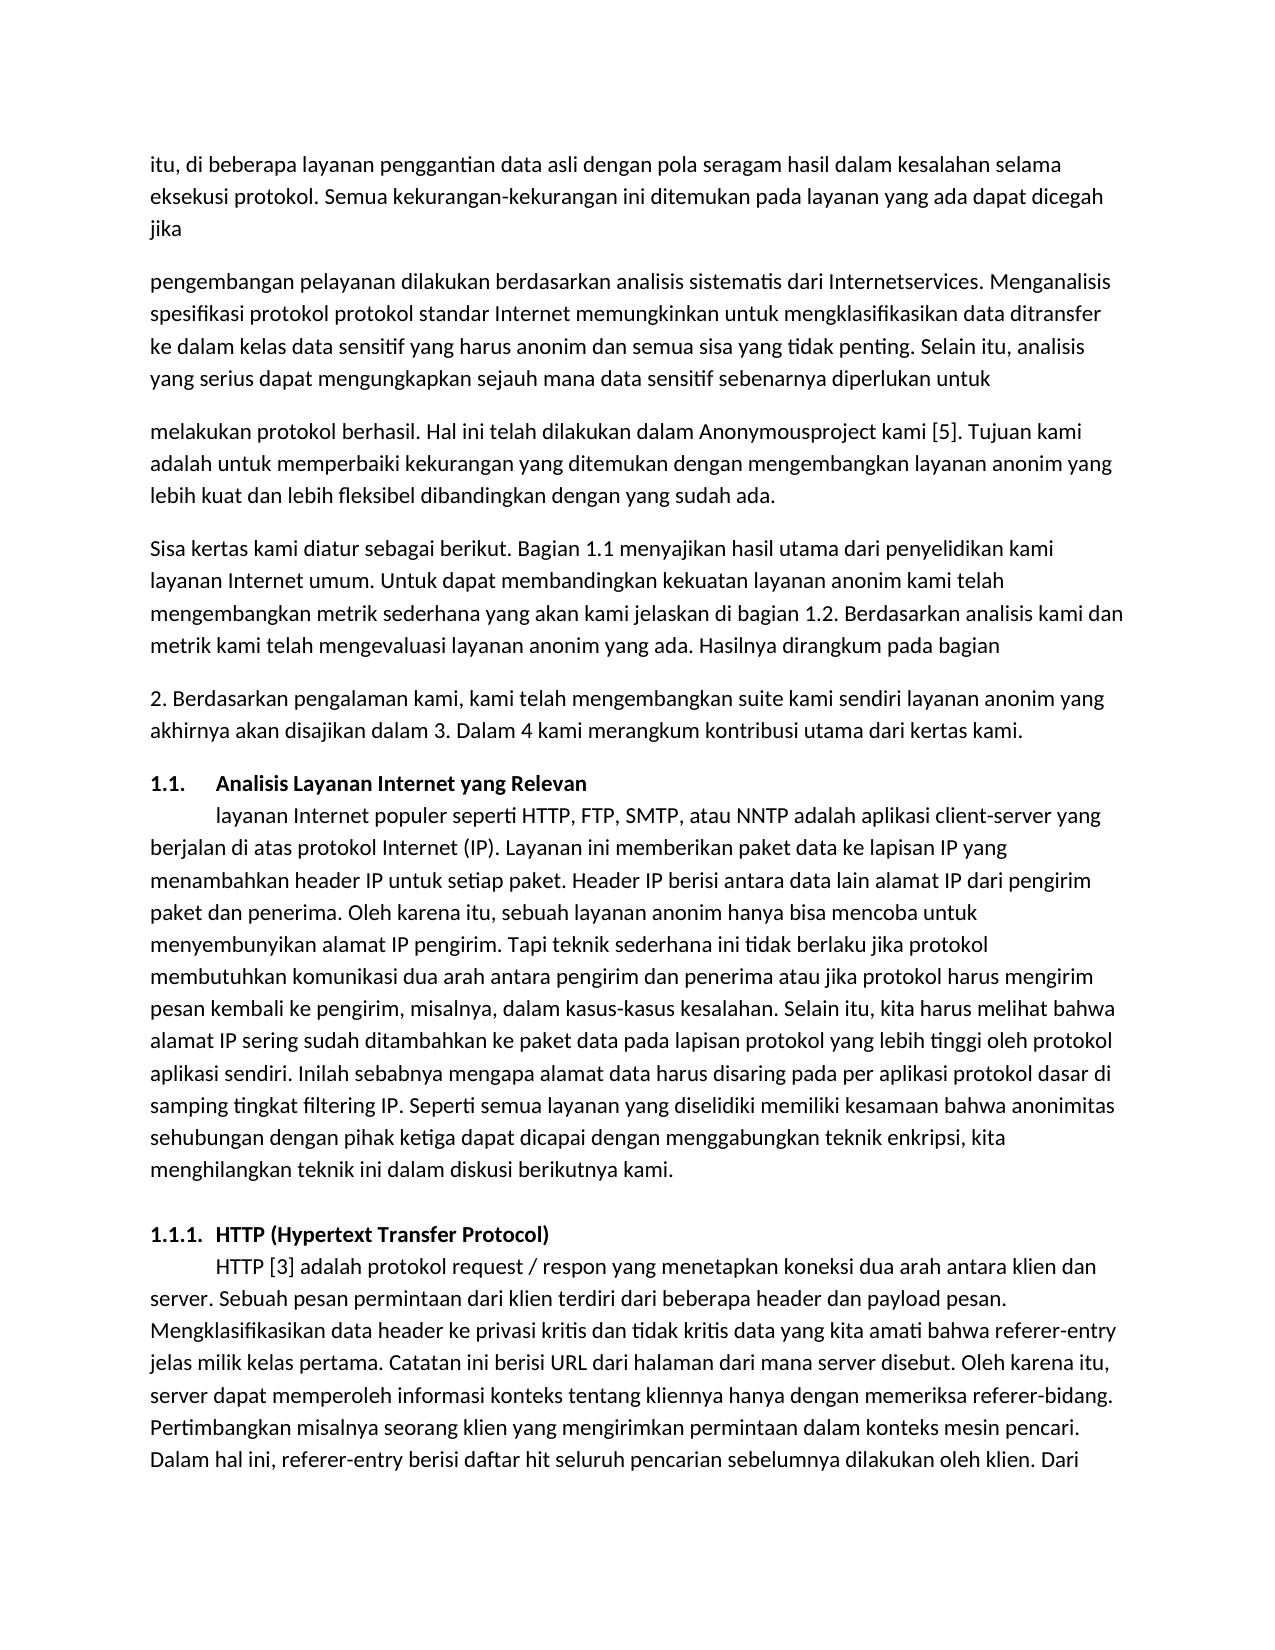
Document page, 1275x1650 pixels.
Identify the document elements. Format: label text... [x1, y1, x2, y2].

text melakukan protokol berhasil. Hal ini telah dilakukan dalam Anonymousproject kami [5]. Tujuan kami adalah untuk memperbaiki kekurangan yang ditemukan dengan mengembangkan layanan anonim yang lebih kuat dan lebih fleksibel dibandingkan dengan yang sudah ada. [150, 417, 1125, 509]
text 2. Berdasarkan pengalaman kami, kami telah mengembangkan suite kami sendiri layanan anonim yang akhirnya akan disajikan dalam 3. Dalam 4 kami merangkum kontribusi utama dari kertas kami. [150, 684, 1125, 744]
text Sisa kertas kami diatur sebagai berikut. Bagian 1.1 menyajikan hasil utama dari penyelidikan kami layanan Internet umum. Untuk dapat membandingkan kekuatan layanan anonim kami telah mengembangkan metrik sederhana yang akan kami jelaskan di bagian 1.2. Berdasarkan analisis kami dan metrik kami telah mengevaluasi layanan anonim yang ada. Hasilnya dirangkum pada bagian [150, 534, 1125, 659]
text pengembangan pelayanan dilakukan berdasarkan analisis sistematis dari Internetservices. Menganalisis spesifikasi protokol protokol standar Internet memungkinkan untuk mengklasifikasikan data ditransfer ke dalam kelas data sensitif yang harus anonim dan semua sisa yang tidak penting. Selain itu, analisis yang serius dapat mengungkapkan sejauh mana data sensitif sebenarnya diperlukan untuk [150, 267, 1125, 392]
list Analisis Layanan Internet yang Relevan [150, 769, 1125, 797]
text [150, 150, 1125, 242]
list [150, 1252, 1125, 1473]
list layanan Internet populer seperti HTTP, FTP, SMTP, atau NNTP adalah aplikasi client-server yang berjalan di atas protokol Internet (IP). Layanan ini memberikan paket data ke lapisan IP yang menambahkan header IP untuk setiap paket. Header IP berisi antara data lain alamat IP dari pengirim paket dan penerima. Oleh karena itu, sebuah layanan anonim hanya bisa mencoba untuk menyembunyikan alamat IP pengirim. Tapi teknik sederhana ini tidak berlaku jika protokol membutuhkan komunikasi dua arah antara pengirim dan penerima atau jika protokol harus mengirim pesan kembali ke pengirim, misalnya, dalam kasus-kasus kesalahan. Selain itu, kita harus melihat bahwa alamat IP sering sudah ditambahkan ke paket data pada lapisan protokol yang lebih tinggi oleh protokol aplikasi sendiri. Inilah sebabnya mengapa alamat data harus disaring pada per aplikasi protokol dasar di samping tingkat filtering IP. Seperti semua layanan yang diselidiki memiliki kesamaan bahwa anonimitas sehubungan dengan pihak ketiga dapat dicapai dengan menggabungkan teknik enkripsi, kita menghilangkan teknik ini dalam diskusi berikutnya kami. [150, 801, 1125, 1183]
list HTTP (Hypertext Transfer Protocol) [150, 1220, 1125, 1248]
